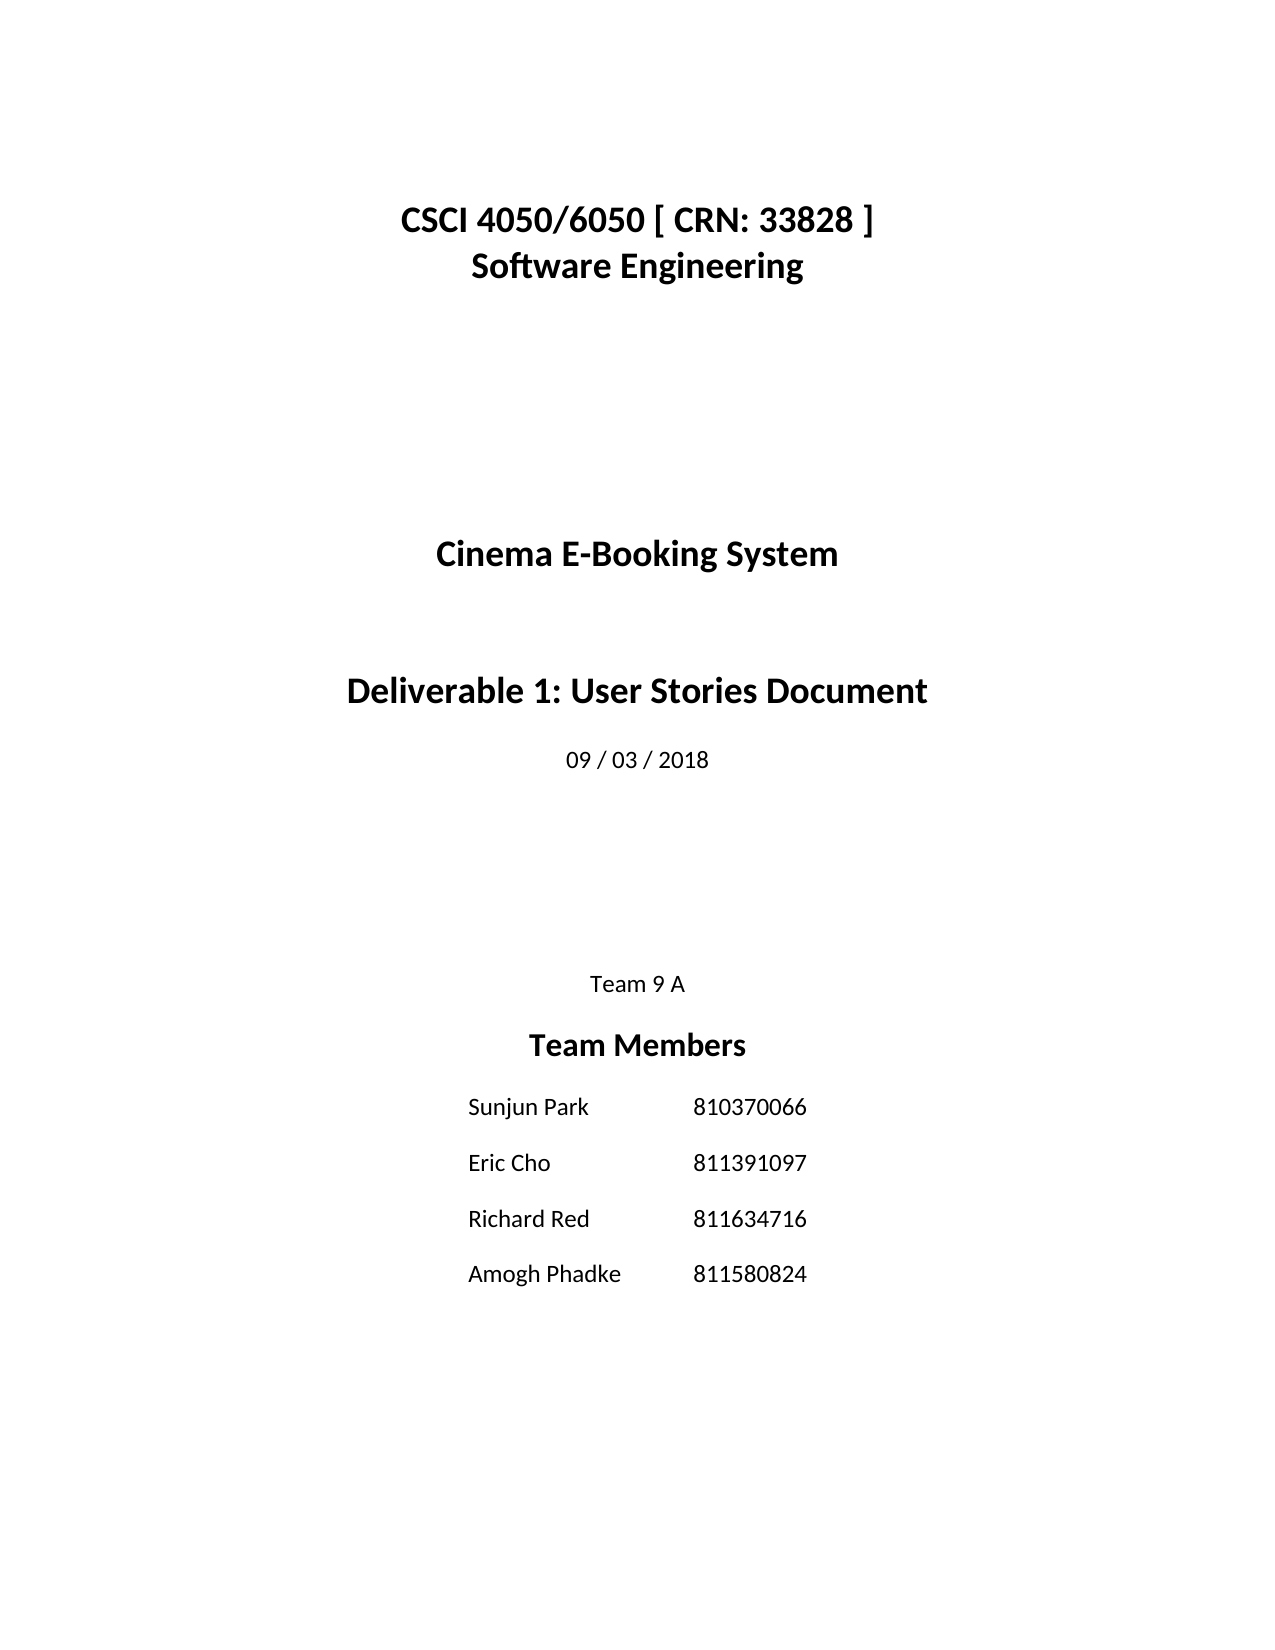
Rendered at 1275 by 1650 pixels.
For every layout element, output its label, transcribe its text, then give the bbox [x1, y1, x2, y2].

title Cinema E-Booking System [150, 530, 1125, 576]
title CSCI 4050/6050 [ CRN: 33828 ] [150, 196, 1125, 242]
text Team 9 A [150, 968, 1125, 998]
title Deliverable 1: User Stories Document [150, 667, 1125, 713]
text Sunjun Park 810370066 [150, 1091, 1125, 1122]
text Team Members [150, 1023, 1125, 1064]
text 09 / 03 / 2018 [150, 744, 1125, 775]
text Eric Cho 811391097 [150, 1147, 1125, 1177]
title Software Engineering [150, 242, 1125, 287]
text Amogh Phadke 811580824 [150, 1259, 1125, 1289]
text Richard Red 811634716 [150, 1203, 1125, 1233]
